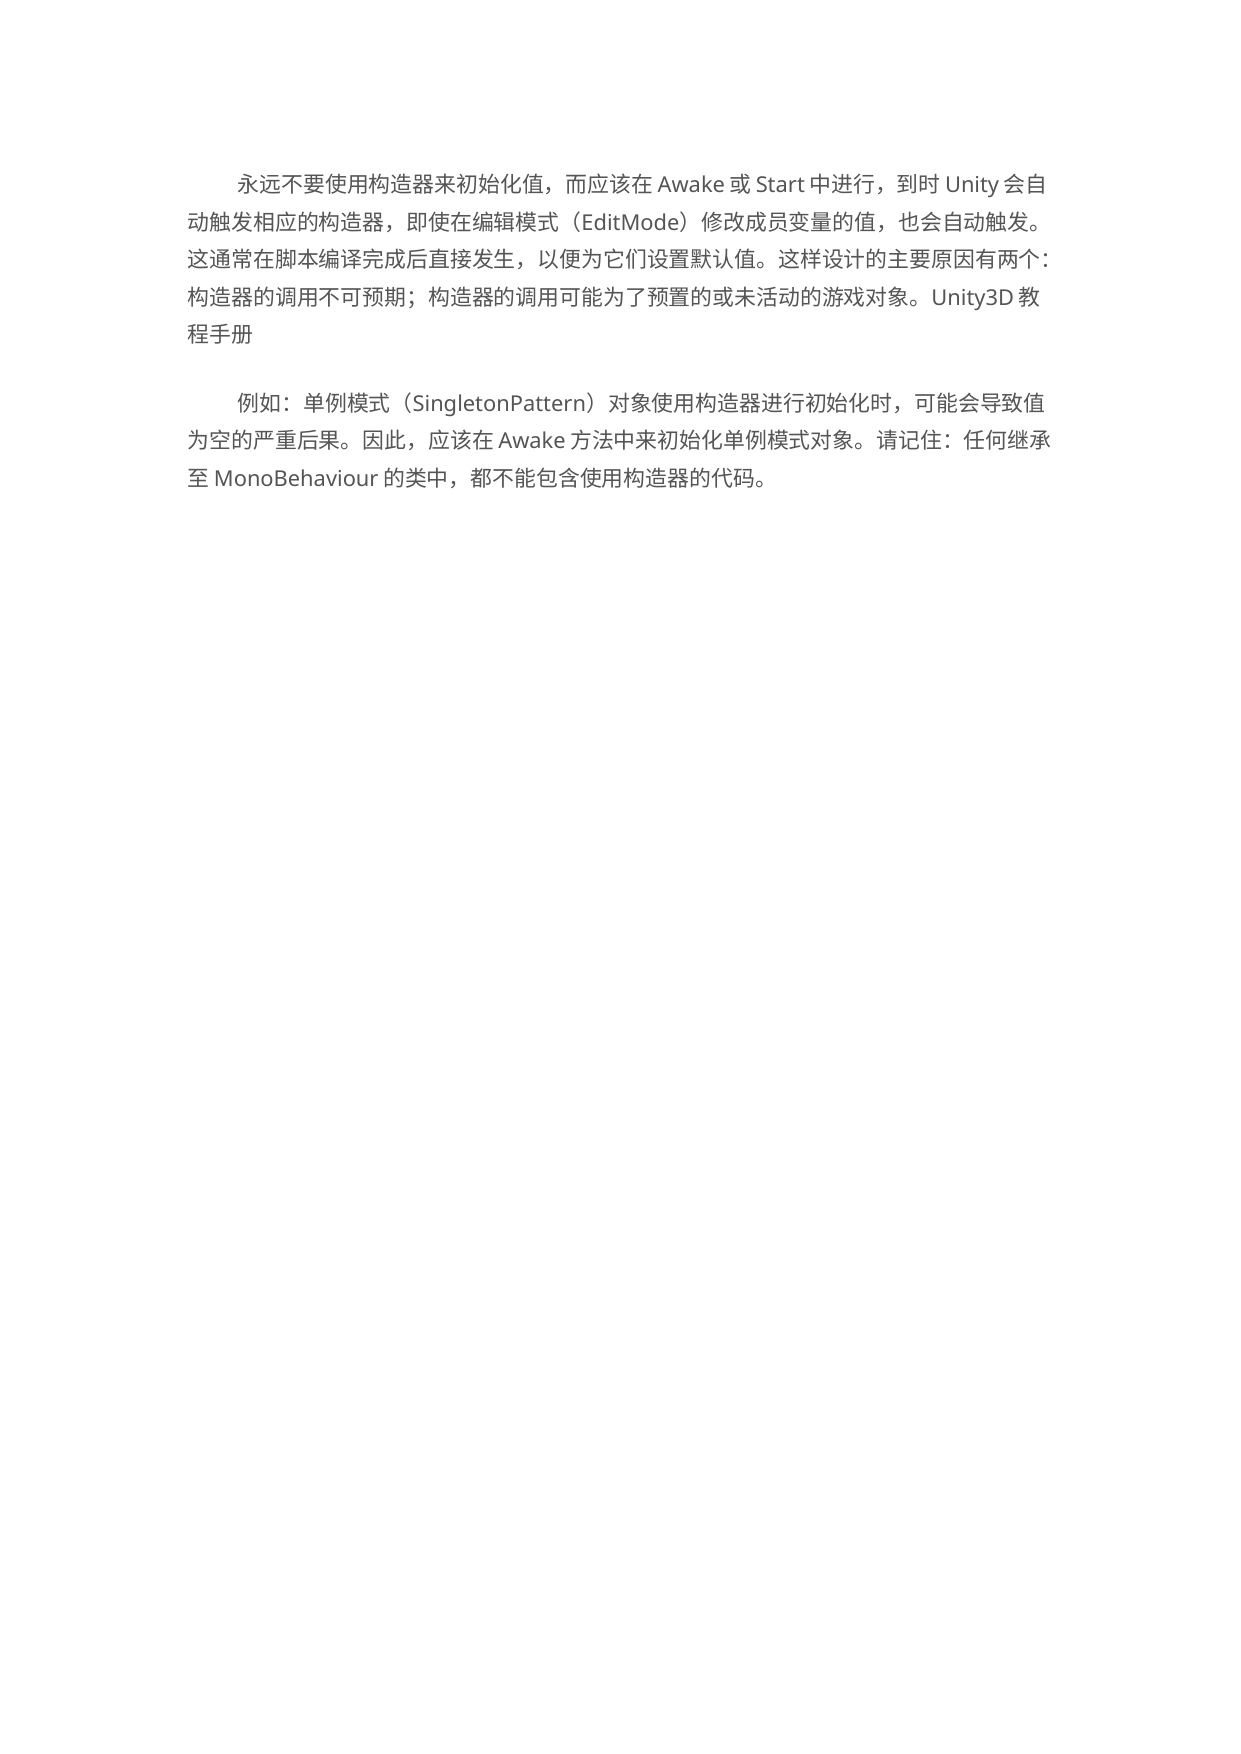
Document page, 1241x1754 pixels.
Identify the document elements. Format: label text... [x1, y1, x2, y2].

text 永远不要使用构造器来初始化值，而应该在Awake或Start中进行，到时Unity会自动触发相应的构造器，即使在编辑模式（EditMode）修改成员变量的值，也会自动触发。这通常在脚本编译完成后直接发生，以便为它们设置默认值。这样设计的主要原因有两个：构造器的调用不可预期；构造器的调用可能为了预置的或未活动的游戏对象。Unity3D教程手册 [187, 164, 1053, 352]
text 例如：单例模式（SingletonPattern）对象使用构造器进行初始化时，可能会导致值为空的严重后果。因此，应该在Awake方法中来初始化单例模式对象。请记住：任何继承至MonoBehaviour的类中，都不能包含使用构造器的代码。 [187, 383, 1053, 496]
